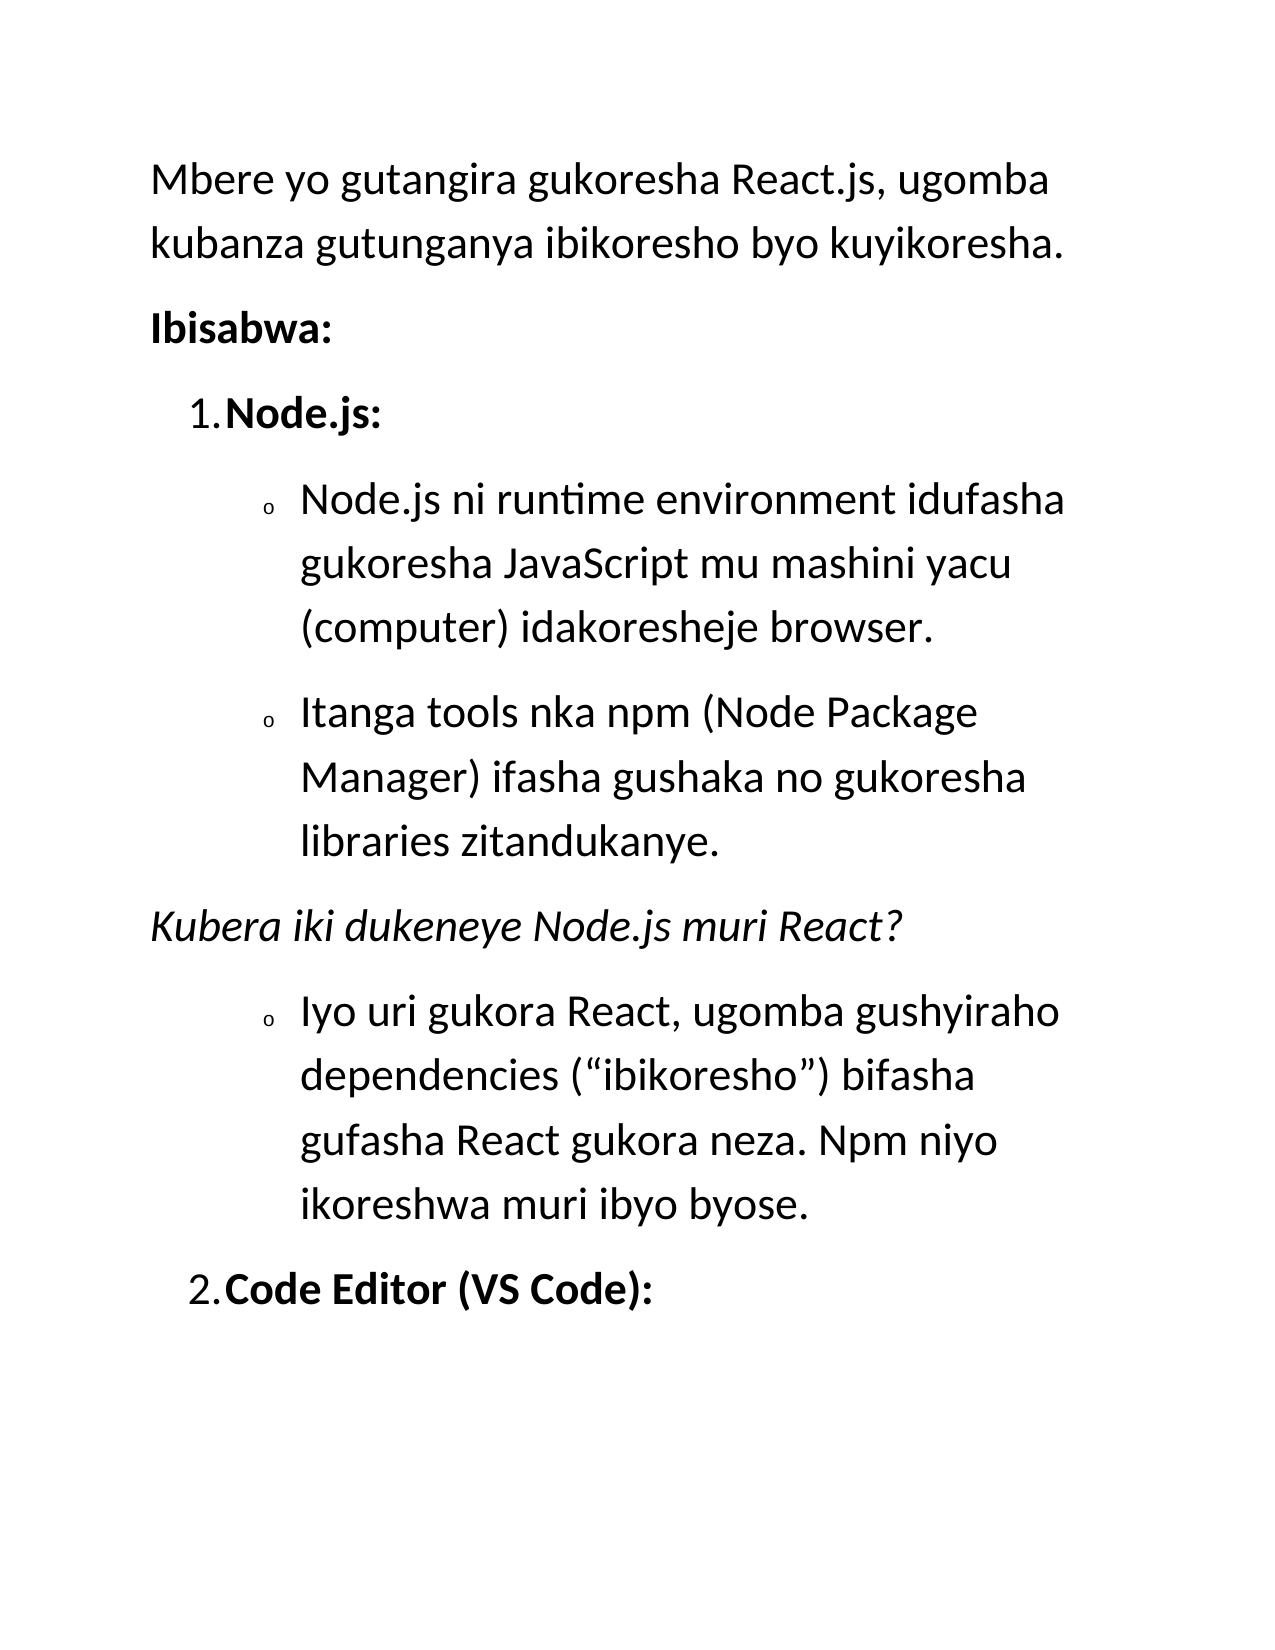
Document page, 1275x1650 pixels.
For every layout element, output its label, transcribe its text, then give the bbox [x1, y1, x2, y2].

text Kubera iki dukeneye Node.js muri React? [150, 897, 1125, 953]
text Ibisabwa: [150, 299, 1125, 355]
list Node.js ni runtime environment idufasha gukoresha JavaScript mu mashini yacu (computer) idakoresheje browser. [262, 469, 1125, 654]
list Node.js: [187, 384, 1125, 440]
list Iyo uri gukora React, ugomba gushyiraho dependencies (“ibikoresho”) bifasha gufasha React gukora neza. Npm niyo ikoreshwa muri ibyo byose. [262, 982, 1125, 1231]
list Itanga tools nka npm (Node Package Manager) ifasha gushaka no gukoresha libraries zitandukanye. [262, 683, 1125, 868]
list Code Editor (VS Code): [187, 1260, 1125, 1316]
text Mbere yo gutangira gukoresha React.js, ugomba kubanza gutunganya ibikoresho byo kuyikoresha. [150, 150, 1125, 270]
